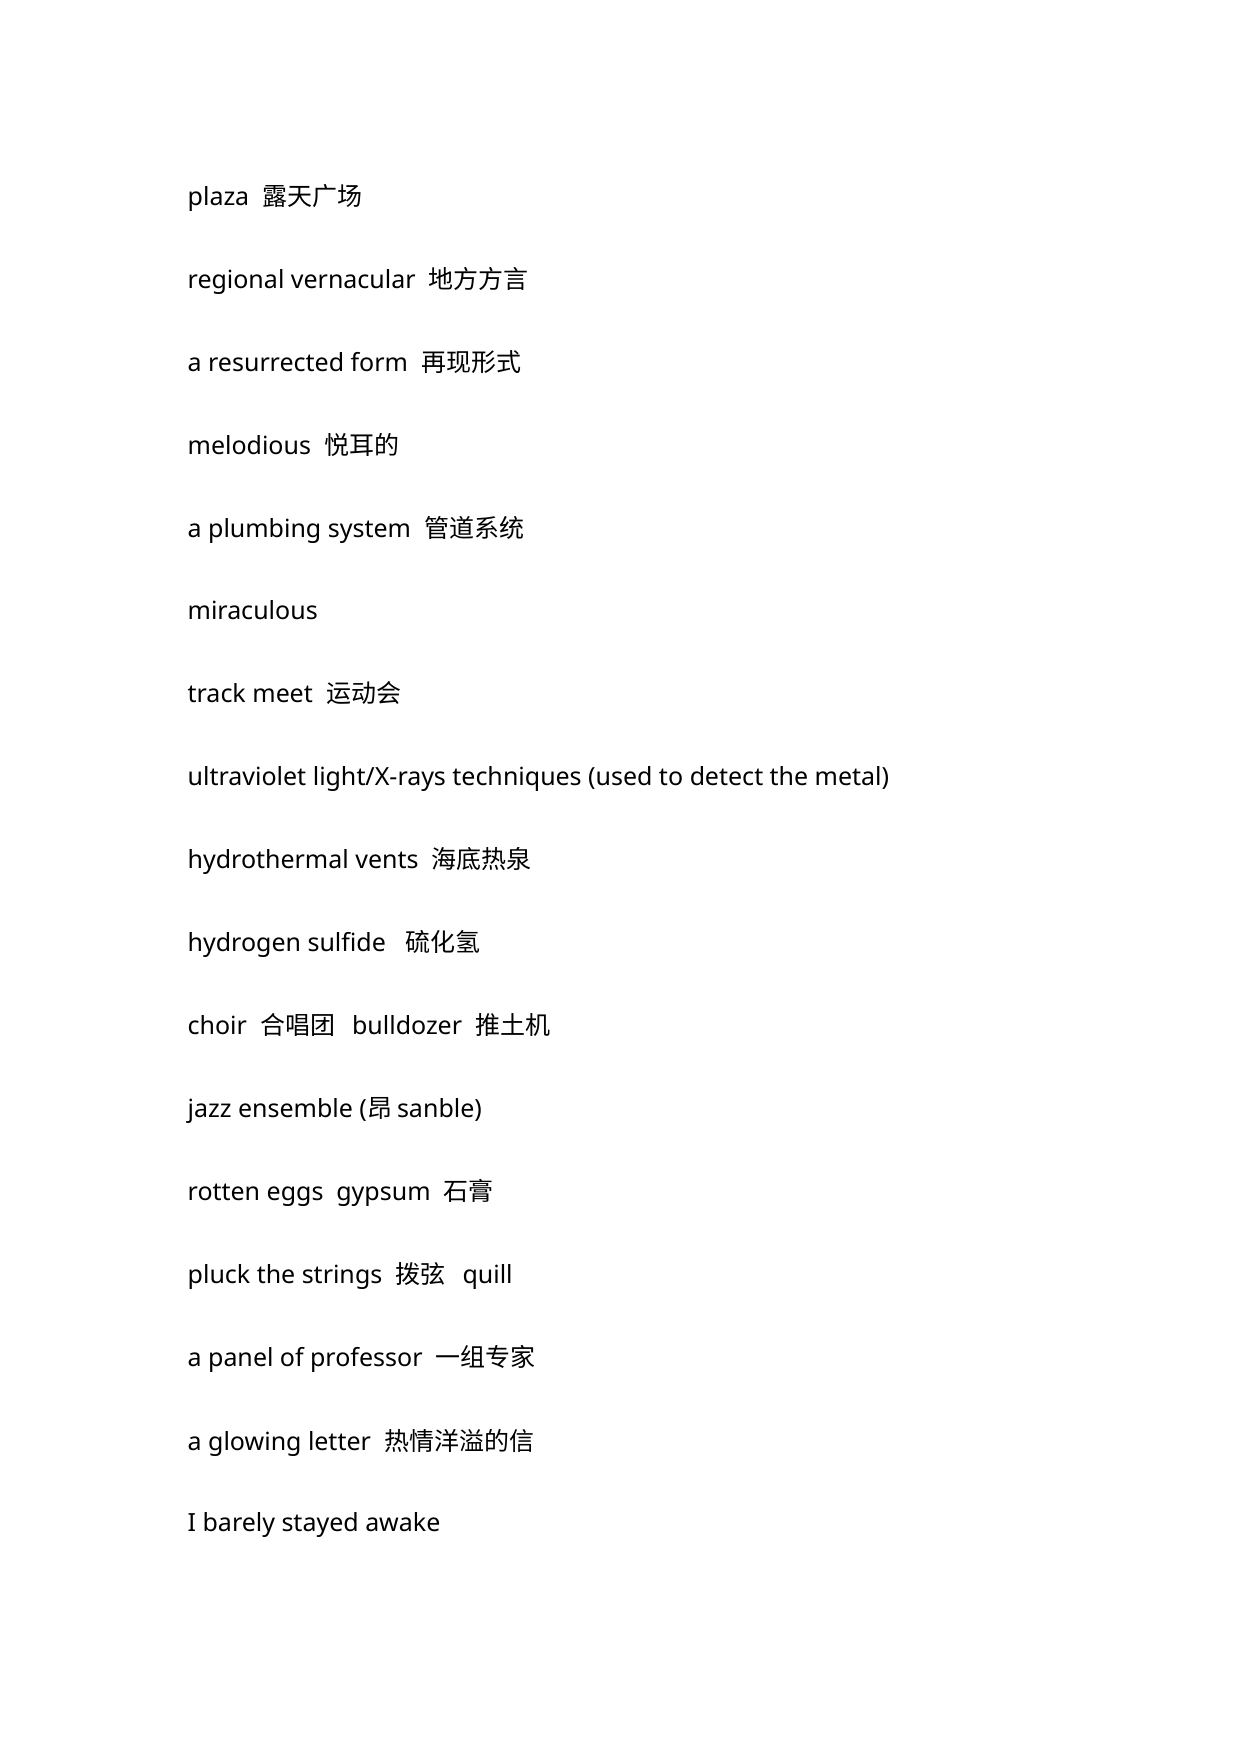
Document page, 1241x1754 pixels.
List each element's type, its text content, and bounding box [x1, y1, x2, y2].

text pluck the strings 拨弦 quill [187, 1240, 1053, 1305]
text choir 合唱团 bulldozer 推土机 [187, 991, 1053, 1056]
text I barely stayed awake [187, 1490, 1053, 1555]
text plaza 露天广场 [187, 162, 1053, 227]
text ultraviolet light/X-rays techniques (used to detect the metal) [187, 743, 1053, 808]
text hydrogen sulfide 硫化氢 [187, 908, 1053, 973]
text hydrothermal vents 海底热泉 [187, 825, 1053, 890]
text rotten eggs gypsum 石膏 [187, 1157, 1053, 1222]
text melodious 悦耳的 [187, 411, 1053, 476]
text miraculous [187, 578, 1053, 643]
text track meet 运动会 [187, 659, 1053, 724]
text a panel of professor 一组专家 [187, 1323, 1053, 1388]
text a glowing letter 热情洋溢的信 [187, 1407, 1053, 1472]
text regional vernacular 地方方言 [187, 245, 1053, 310]
text a resurrected form 再现形式 [187, 328, 1053, 393]
text jazz ensemble (昂sanble) [187, 1074, 1053, 1139]
text a plumbing system 管道系统 [187, 494, 1053, 559]
